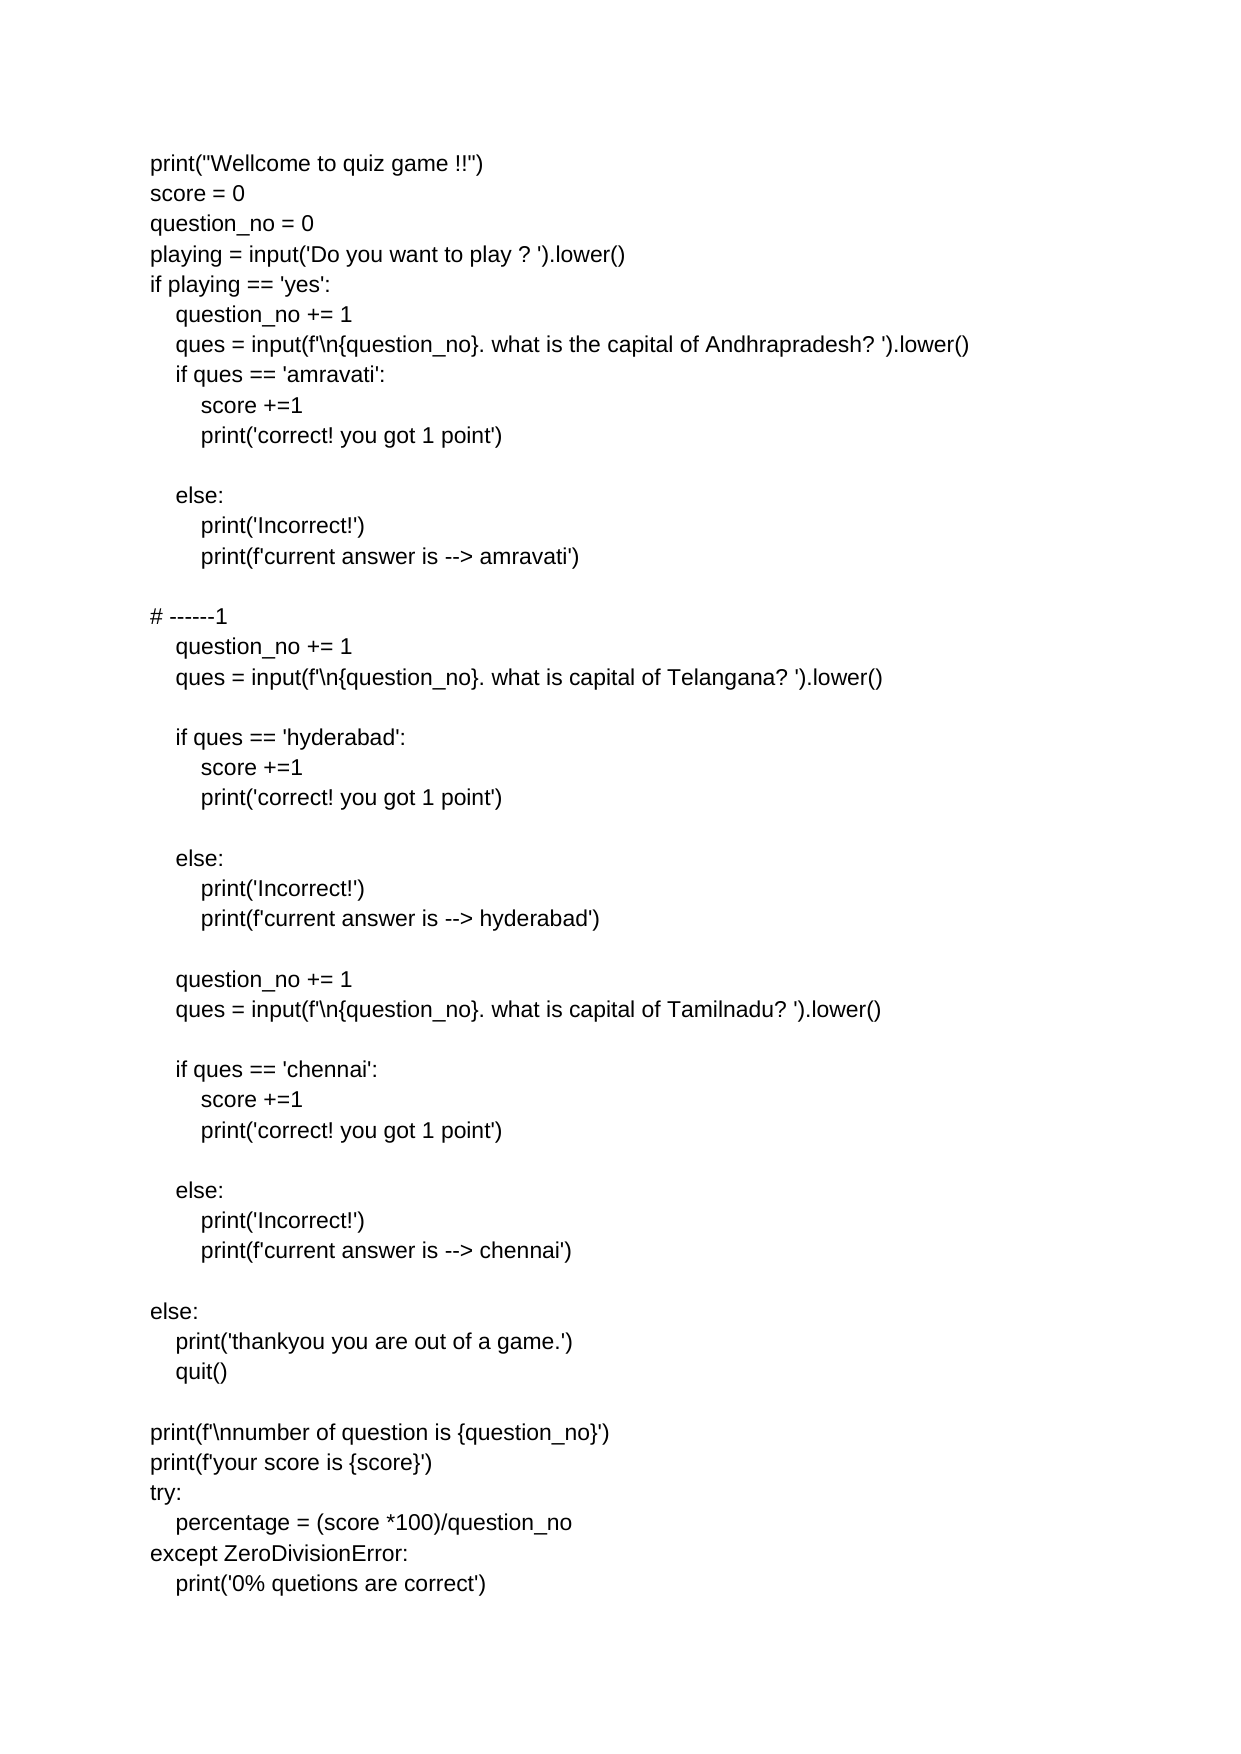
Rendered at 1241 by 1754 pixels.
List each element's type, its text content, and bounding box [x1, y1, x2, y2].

text print('Incorrect!') [150, 512, 1090, 539]
text score +=1 [150, 1086, 1090, 1113]
text score +=1 [150, 392, 1090, 418]
text print(f'current answer is --> amravati') [150, 543, 1090, 569]
text print("Wellcome to quiz game !!") [150, 150, 1090, 176]
text ques = input(f'\n{question_no}. what is the capital of Andhrapradesh? ').lower() [150, 331, 1090, 358]
text question_no += 1 [150, 966, 1090, 992]
text print('thankyou you are out of a game.') [150, 1328, 1090, 1354]
text ques = input(f'\n{question_no}. what is capital of Tamilnadu? ').lower() [150, 996, 1090, 1022]
text except ZeroDivisionError: [150, 1539, 1090, 1566]
text try: [150, 1479, 1090, 1506]
text ques = input(f'\n{question_no}. what is capital of Telangana? ').lower() [150, 663, 1090, 690]
text score = 0 [150, 180, 1090, 207]
text question_no = 0 [150, 210, 1090, 237]
text else: [150, 482, 1090, 509]
text question_no += 1 [150, 633, 1090, 660]
text print('correct! you got 1 point') [150, 784, 1090, 811]
text if ques == 'amravati': [150, 361, 1090, 388]
text print('0% quetions are correct') [150, 1570, 1090, 1596]
text percentage = (score *100)/question_no [150, 1509, 1090, 1536]
text print('Incorrect!') [150, 875, 1090, 901]
text score +=1 [150, 754, 1090, 781]
text quit() [150, 1358, 1090, 1385]
text print('correct! you got 1 point') [150, 1117, 1090, 1143]
text # ------1 [150, 603, 1090, 629]
text print(f'your score is {score}') [150, 1449, 1090, 1475]
text print(f'current answer is --> chennai') [150, 1237, 1090, 1264]
text print('Incorrect!') [150, 1207, 1090, 1234]
text print(f'current answer is --> hyderabad') [150, 905, 1090, 932]
text playing = input('Do you want to play ? ').lower() [150, 241, 1090, 267]
text if ques == 'hyderabad': [150, 724, 1090, 750]
text if ques == 'chennai': [150, 1056, 1090, 1083]
text else: [150, 1298, 1090, 1324]
text question_no += 1 [150, 301, 1090, 327]
text else: [150, 1177, 1090, 1203]
text if playing == 'yes': [150, 271, 1090, 297]
text print(f'\nnumber of question is {question_no}') [150, 1419, 1090, 1445]
text print('correct! you got 1 point') [150, 422, 1090, 448]
text else: [150, 845, 1090, 871]
